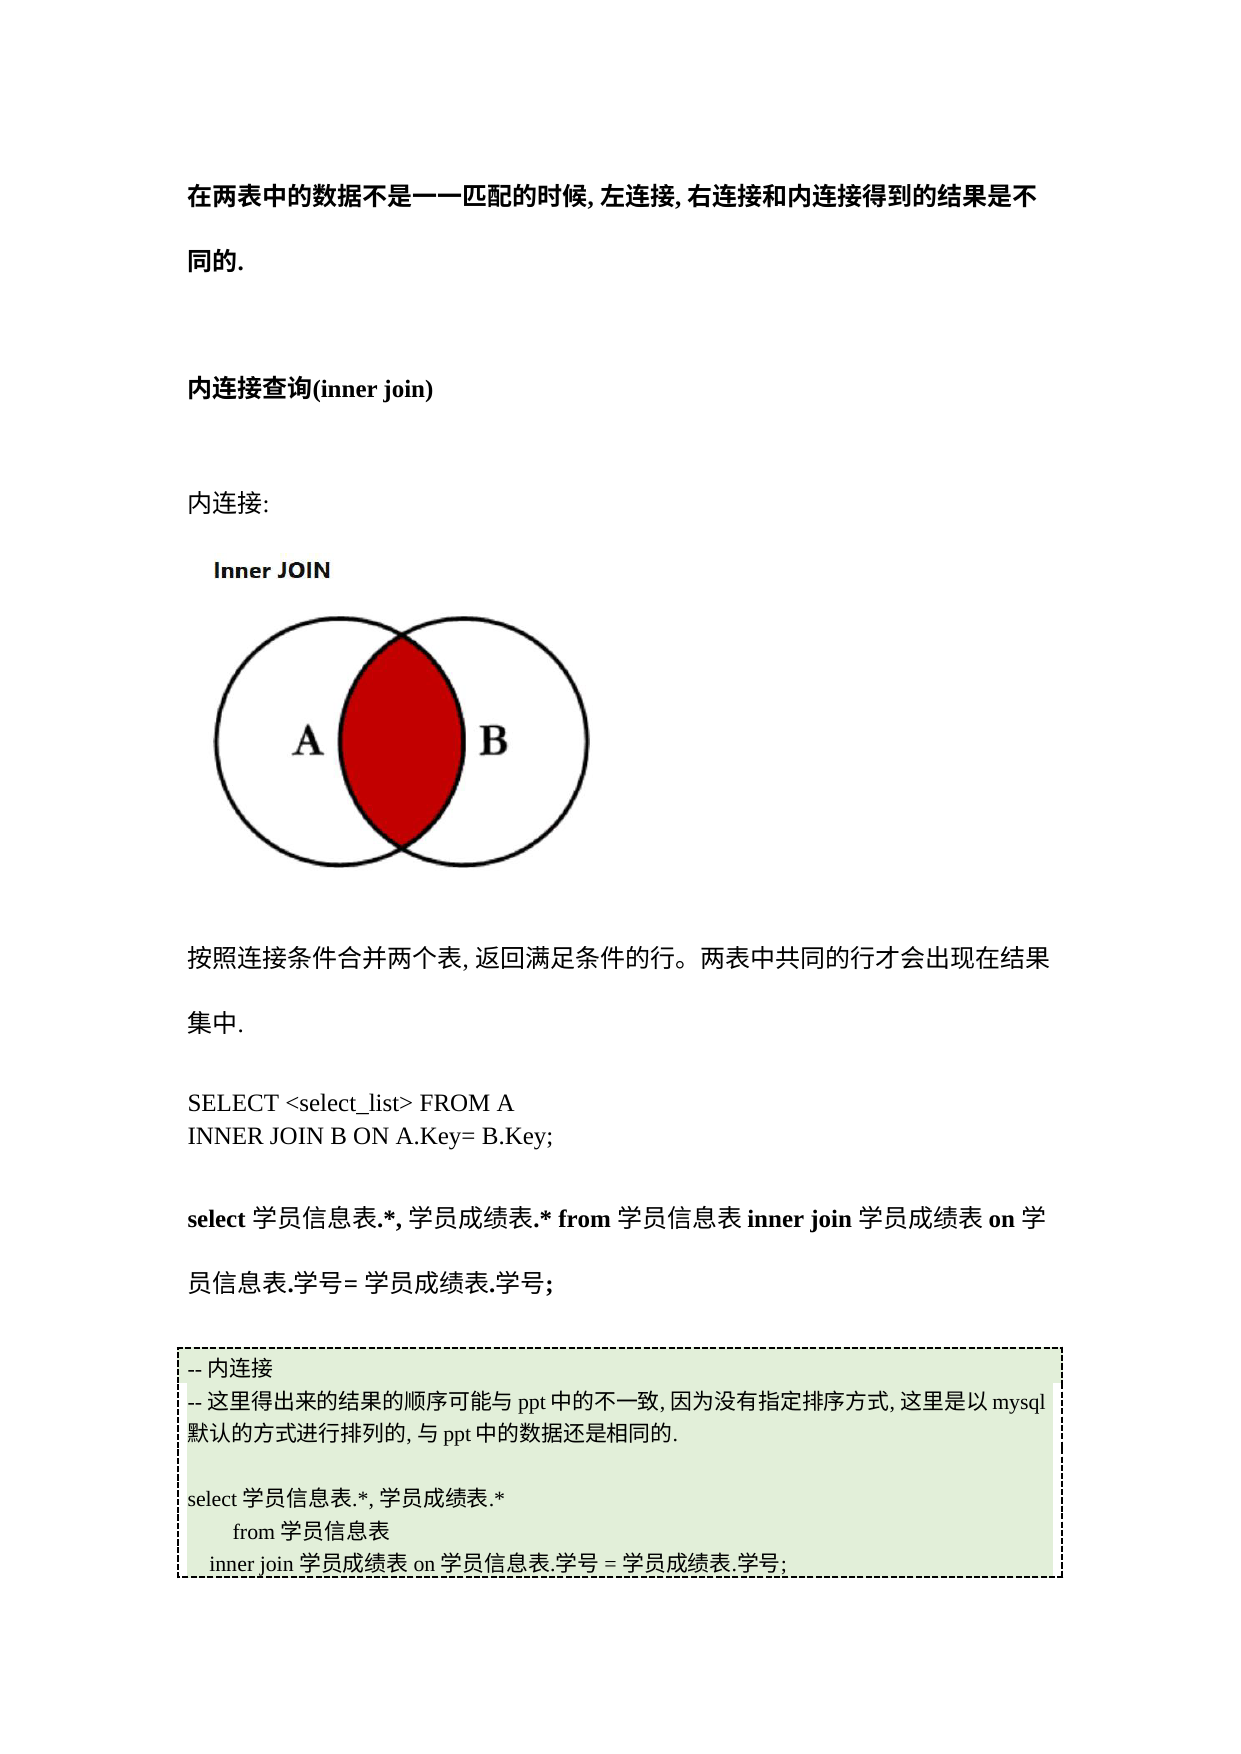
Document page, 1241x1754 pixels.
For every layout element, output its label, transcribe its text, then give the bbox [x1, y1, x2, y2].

text 内连接: [187, 469, 1053, 534]
text 按照连接条件合并两个表, 返回满足条件的行。两表中共同的行才会出现在结果集中. [187, 924, 1053, 1054]
text -- 内连接 [177, 1347, 1063, 1383]
text SELECT <select_list> FROM A [187, 1087, 1053, 1119]
text -- 这里得出来的结果的顺序可能与ppt中的不一致, 因为没有指定排序方式, 这里是以mysql默认的方式进行排列的, 与ppt中的数据还是相同的. [187, 1383, 1053, 1448]
text select 学员信息表.*, 学员成绩表.* [187, 1481, 1053, 1513]
text from 学员信息表 [187, 1513, 1053, 1546]
text INNER JOIN B ON A.Key= B.Key; [187, 1119, 1053, 1152]
text 在两表中的数据不是一一匹配的时候, 左连接, 右连接和内连接得到的结果是不同的. [187, 162, 1053, 292]
subtitle 内连接查询(inner join) [187, 354, 1053, 419]
text select 学员信息表.*, 学员成绩表.* from 学员信息表inner join 学员成绩表on 学员信息表.学号= 学员成绩表.学号; [187, 1184, 1053, 1314]
text inner join 学员成绩表 on 学员信息表.学号 = 学员成绩表.学号; [187, 1546, 1053, 1578]
